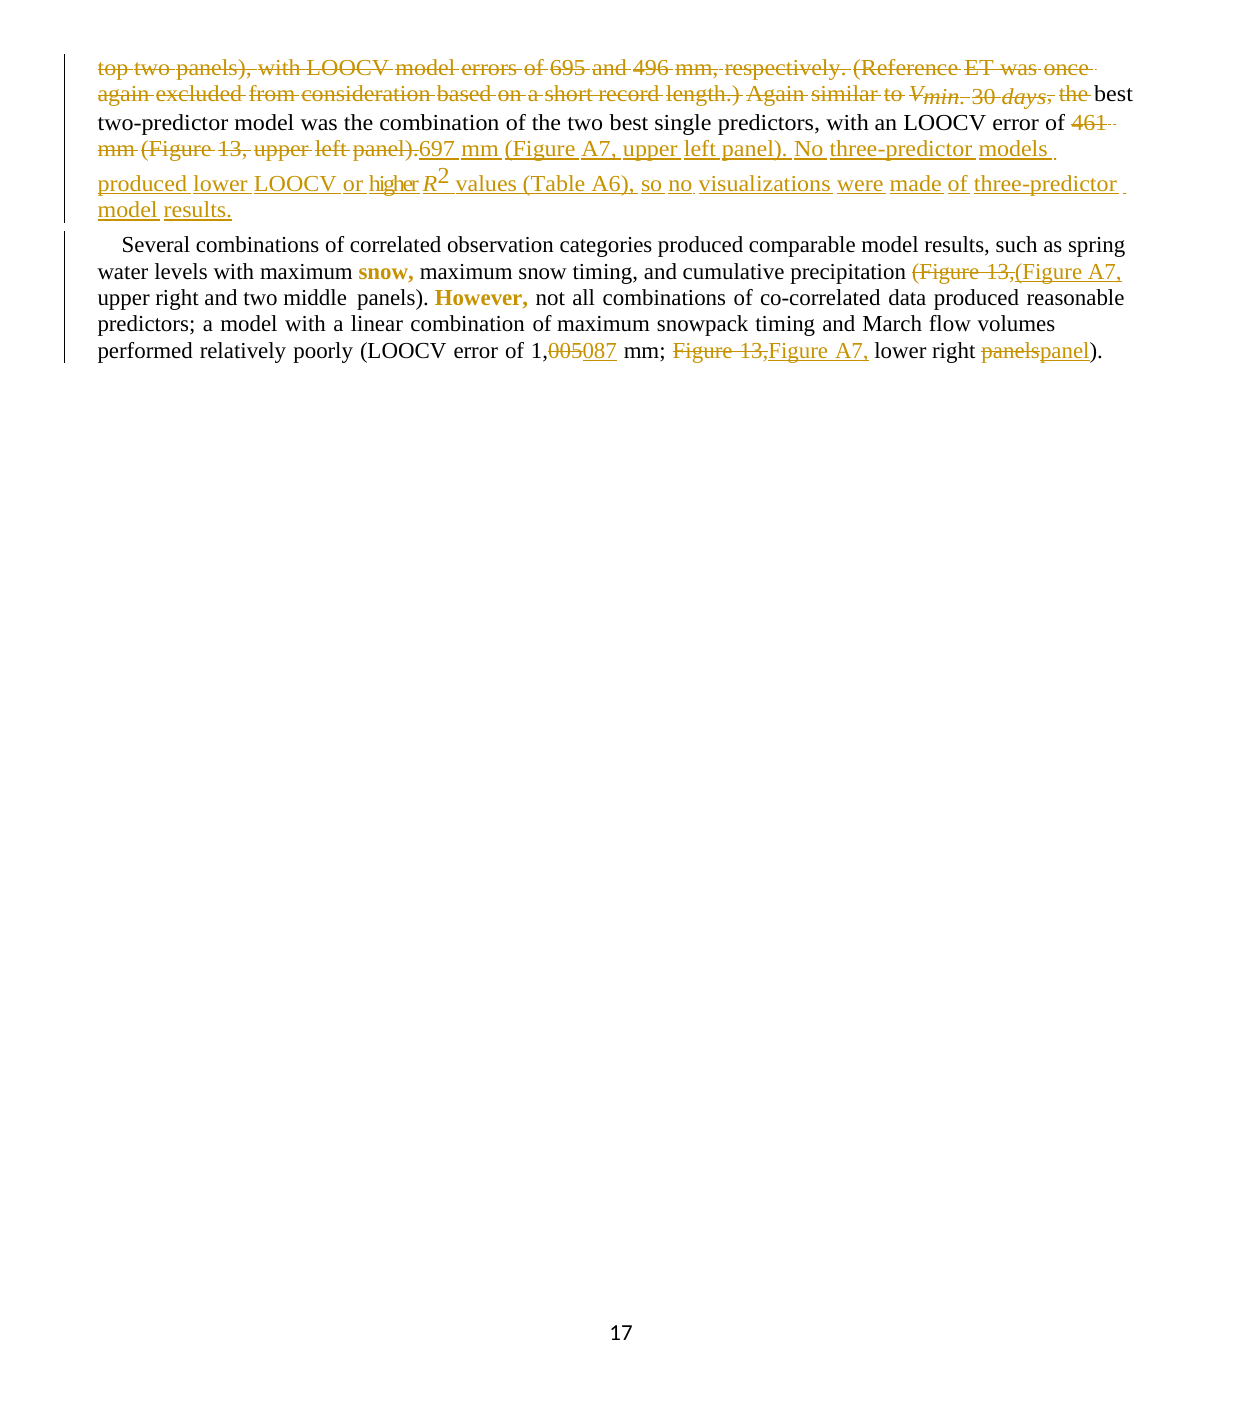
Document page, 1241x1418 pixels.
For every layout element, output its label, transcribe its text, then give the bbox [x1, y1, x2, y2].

text Several combinations of correlated observation categories produced comparable model results, such as spring water levels with maximum snow, maximum snow timing, and cumulative precipitation upper right and two middle panels). However, not all combinations of co-correlated data produced reasonable predictors; a model with a linear combination of maximum snowpack timing and March flow volumes performed relatively poorly (LOOCV error of 1, mm; lower right ). [97, 231, 1142, 363]
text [97, 54, 1142, 223]
